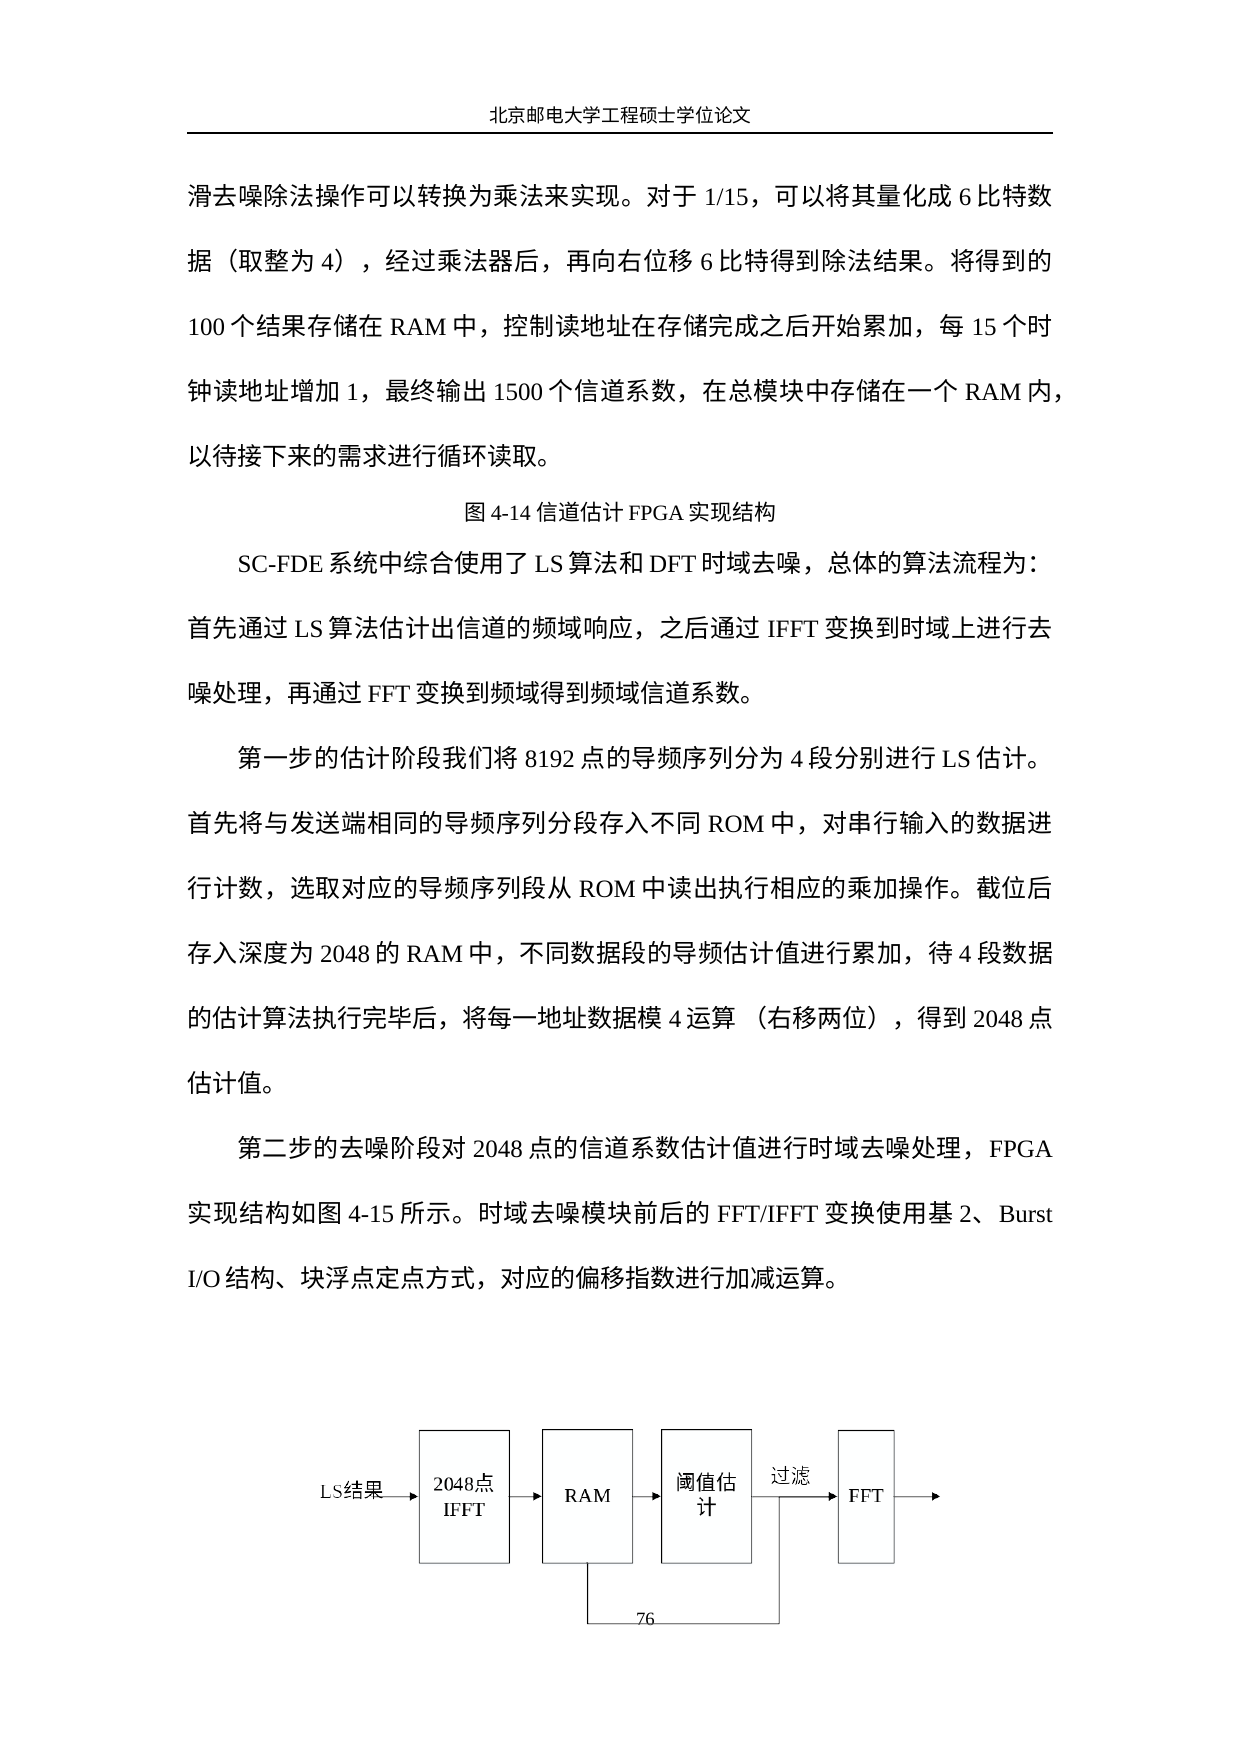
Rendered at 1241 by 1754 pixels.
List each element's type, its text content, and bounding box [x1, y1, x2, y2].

text 第二步的去噪阶段对2048点的信道系数估计值进行时域去噪处理，FPGA实现结构如图4-15所示。时域去噪模块前后的FFT/IFFT变换使用基2、Burst I/O结构、块浮点定点方式，对应的偏移指数进行加减运算。 [187, 1114, 1053, 1309]
text 第一步的估计阶段我们将8192点的导频序列分为4段分别进行LS估计。首先将与发送端相同的导频序列分段存入不同ROM中，对串行输入的数据进行计数，选取对应的导频序列段从ROM中读出执行相应的乘加操作。截位后存入深度为2048的RAM中，不同数据段的导频估计值进行累加，待4段数据的估计算法执行完毕后，将每一地址数据模4运算 （右移两位），得到2048点估计值。 [187, 724, 1053, 1114]
text 图4-14 信道估计FPGA实现结构 [187, 487, 1053, 529]
text SC-FDE系统中综合使用了LS算法和DFT时域去噪，总体的算法流程为：首先通过LS算法估计出信道的频域响应，之后通过IFFT变换到时域上进行去噪处理，再通过FFT变换到频域得到频域信道系数。 [187, 529, 1053, 724]
